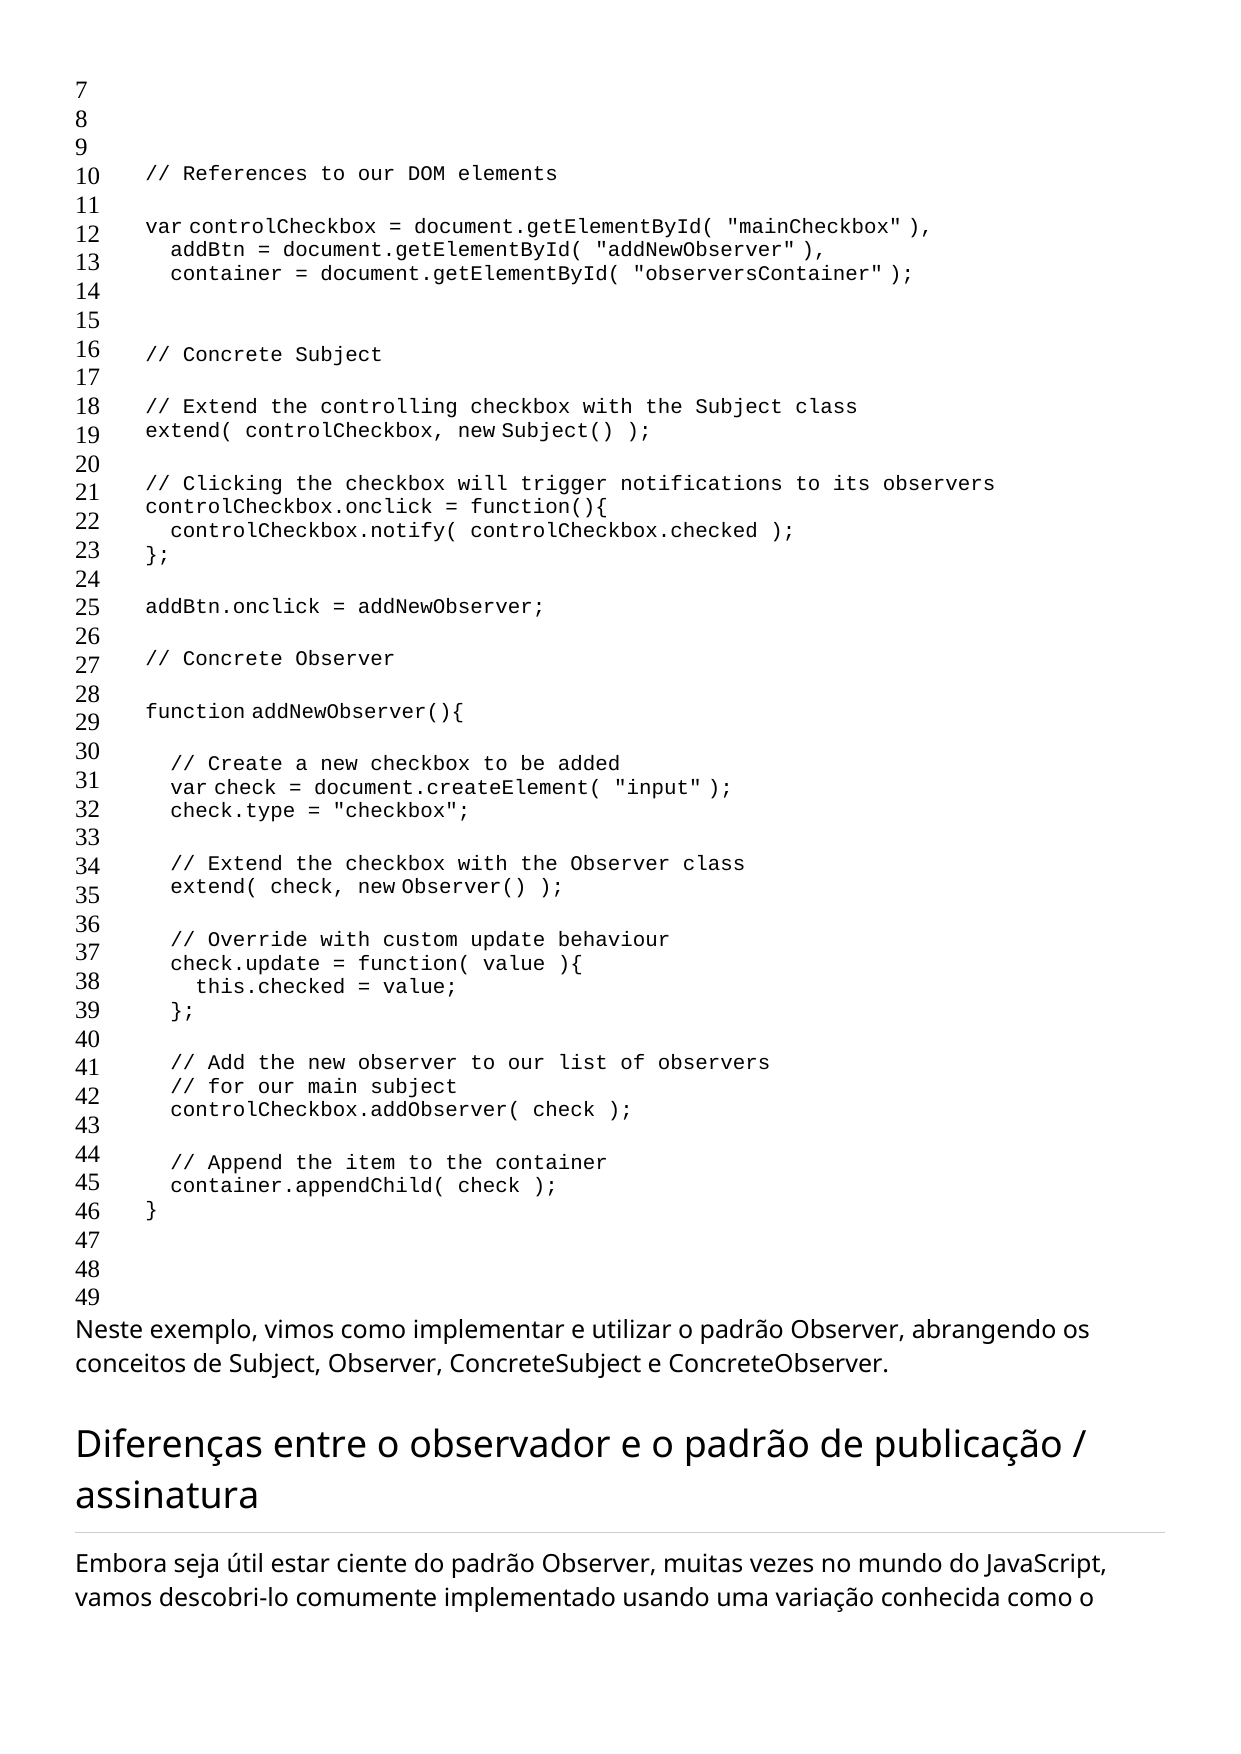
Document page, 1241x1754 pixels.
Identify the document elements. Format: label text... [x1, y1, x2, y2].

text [75, 1546, 1165, 1614]
text Diferenças entre o observador e o padrão de publicação / assinatura [75, 1417, 1165, 1532]
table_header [75, 75, 145, 1311]
text Neste exemplo, vimos como implementar e utilizar o padrão Observer, abrangendo os conceitos de Subject, Observer, ConcreteSubject e ConcreteObserver. [75, 1311, 1165, 1379]
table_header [145, 75, 1231, 1311]
